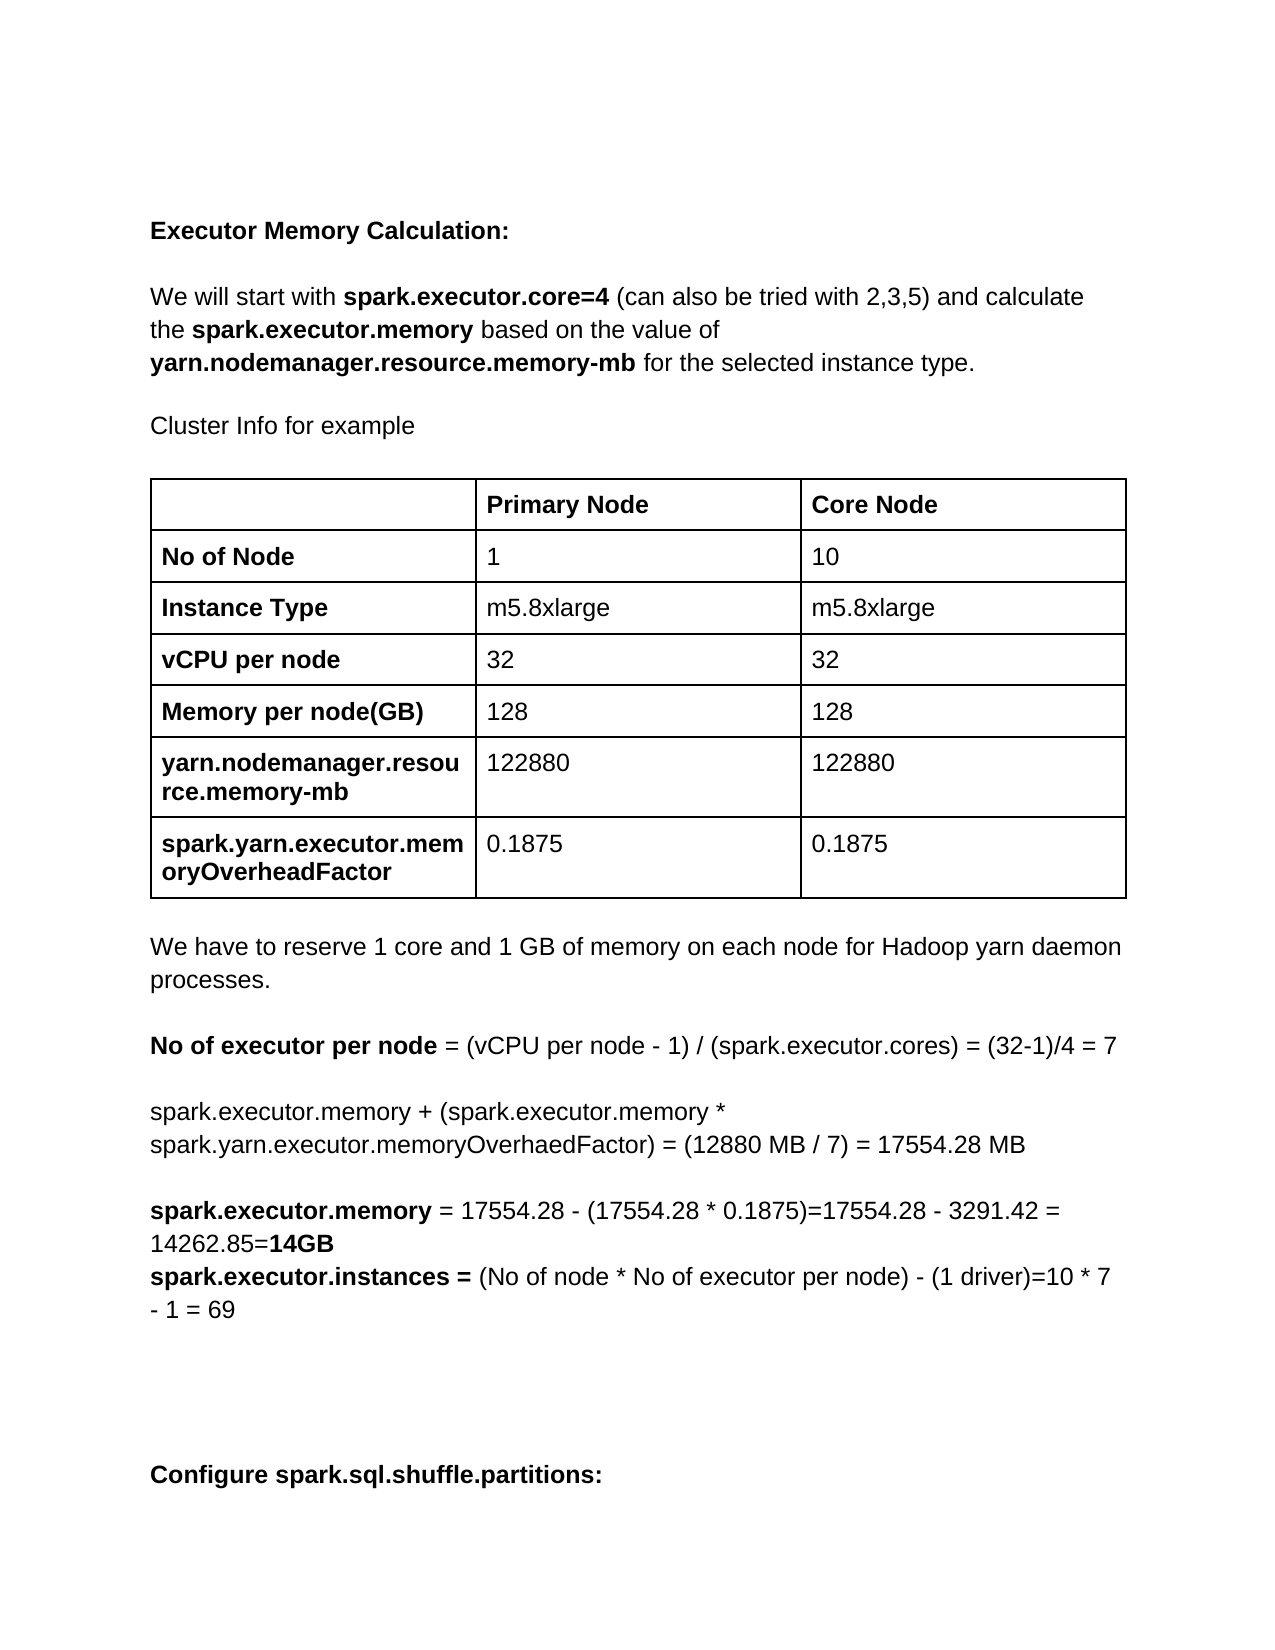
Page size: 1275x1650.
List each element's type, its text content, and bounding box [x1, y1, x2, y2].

table_cell 32 [477, 635, 800, 684]
table_cell 32 [802, 635, 1125, 684]
table_cell yarn.nodemanager.resource.memory-mb [152, 738, 475, 816]
table_cell 128 [802, 686, 1125, 736]
text Configure spark.sql.shuffle.partitions: [150, 1460, 1125, 1489]
table_header Primary Node [477, 480, 800, 529]
table_cell m5.8xlarge [477, 583, 800, 632]
text Executor Memory Calculation: [150, 216, 1125, 245]
text We have to reserve 1 core and 1 GB of memory on each node for Hadoop yarn daemon processes. [150, 932, 1125, 993]
table_cell 122880 [477, 738, 800, 816]
text Cluster Info for example [150, 411, 1125, 440]
table_header [152, 480, 475, 529]
table_cell 0.1875 [802, 818, 1125, 897]
table_cell No of Node [152, 531, 475, 581]
table_cell Memory per node(GB) [152, 686, 475, 736]
table_cell Instance Type [152, 583, 475, 632]
table_cell spark.yarn.executor.memoryOverheadFactor [152, 818, 475, 897]
table_cell 122880 [802, 738, 1125, 816]
table_cell 1 [477, 531, 800, 581]
text spark.executor.instances = (No of node * No of executor per node) - (1 driver)=10 * 7 - 1 = 69 [150, 1262, 1125, 1324]
table_cell 10 [802, 531, 1125, 581]
table_cell vCPU per node [152, 635, 475, 684]
text spark.executor.memory = 17554.28 - (17554.28 * 0.1875)=17554.28 - 3291.42 = 14262.85=14GB [150, 1196, 1125, 1258]
text We will start with spark.executor.core=4 (can also be tried with 2,3,5) and calculate the spark.executor.memory based on the value of yarn.nodemanager.resource.memory-mb for the selected instance type. [150, 282, 1125, 377]
table_cell 128 [477, 686, 800, 736]
table_cell 0.1875 [477, 818, 800, 897]
table_header Core Node [802, 480, 1125, 529]
text spark.executor.memory + (spark.executor.memory * spark.yarn.executor.memoryOverhaedFactor) = (12880 MB / 7) = 17554.28 MB [150, 1097, 1125, 1158]
text No of executor per node = (vCPU per node - 1) / (spark.executor.cores) = (32-1)/4 = 7 [150, 1031, 1125, 1059]
table_cell m5.8xlarge [802, 583, 1125, 632]
